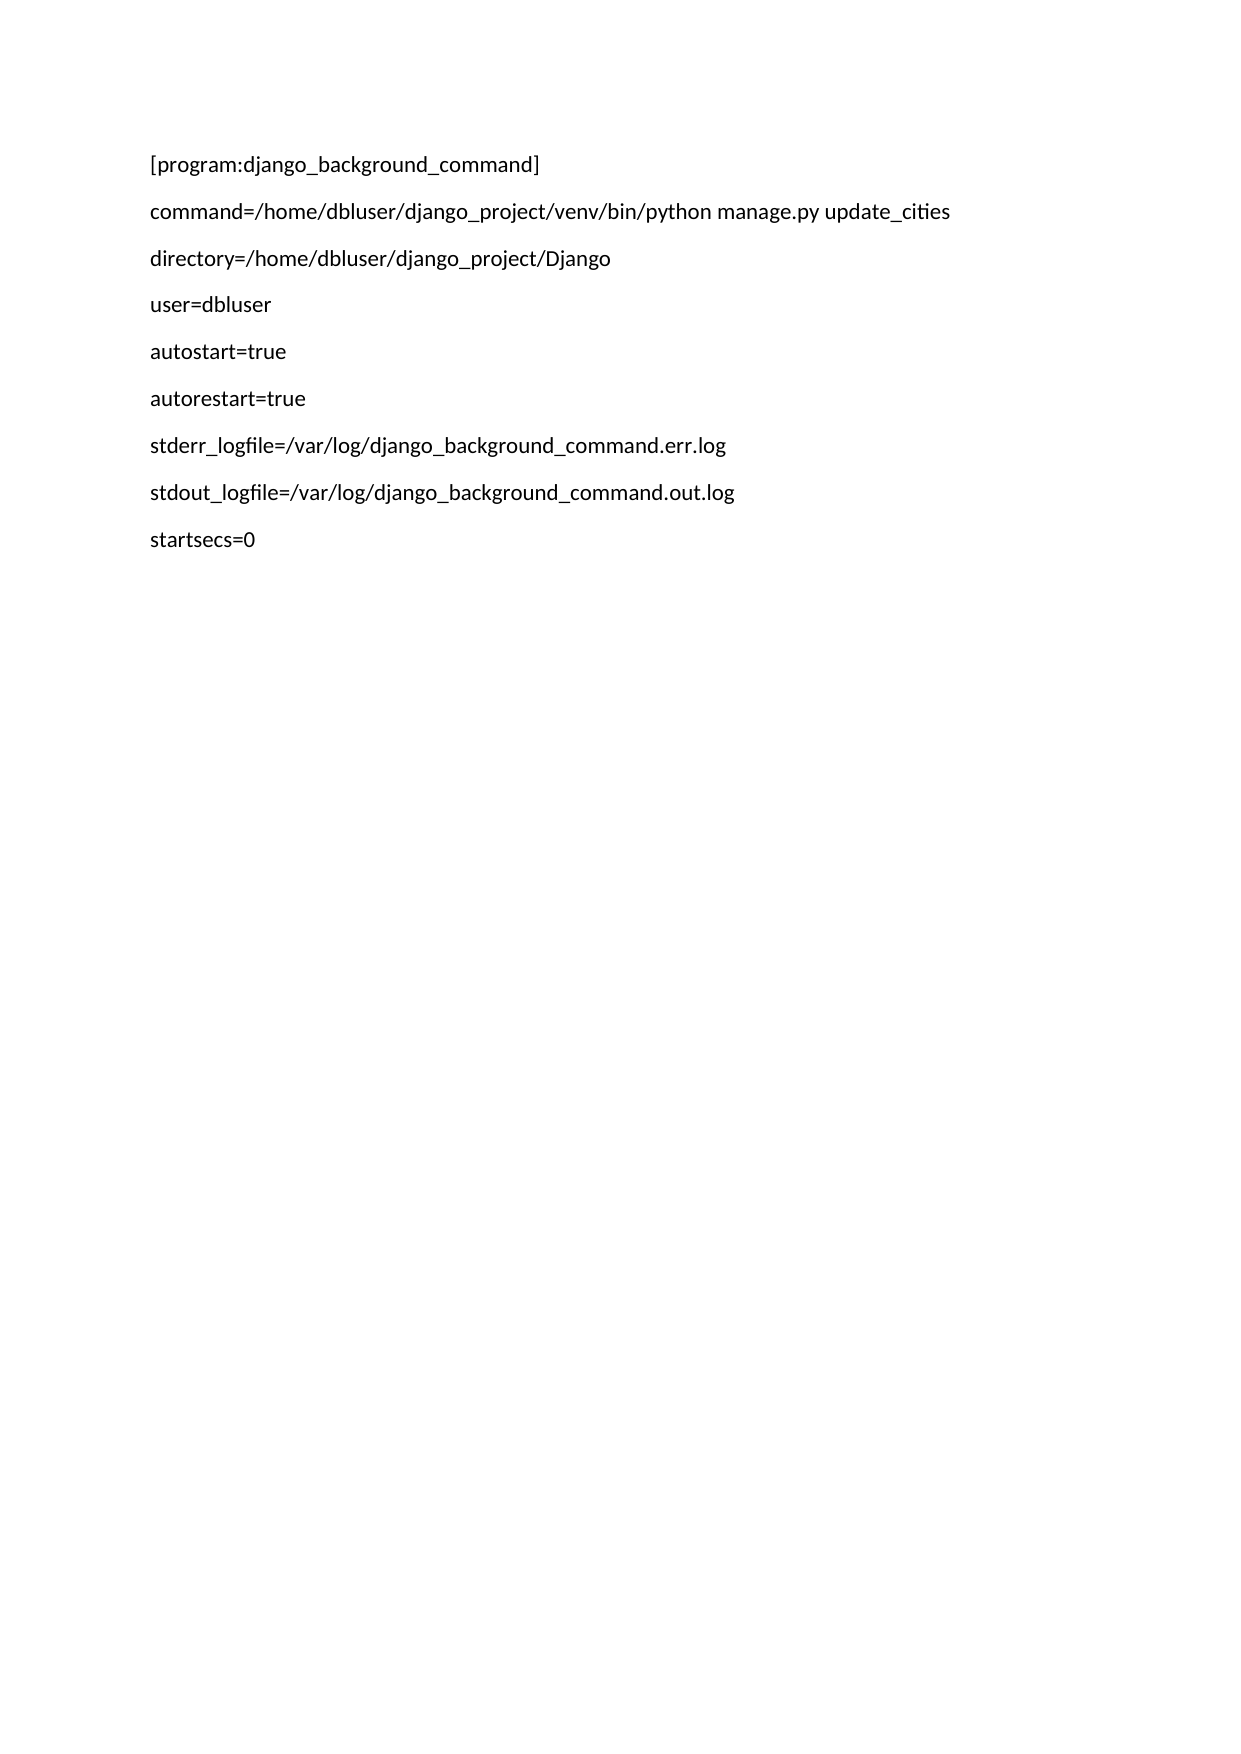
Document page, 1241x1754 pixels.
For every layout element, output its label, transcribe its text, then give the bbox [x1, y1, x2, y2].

text autostart=true [150, 337, 1090, 366]
text startsecs=0 [150, 525, 1090, 553]
text stderr_logfile=/var/log/django_background_command.err.log [150, 431, 1090, 459]
text autorestart=true [150, 384, 1090, 412]
text stdout_logfile=/var/log/django_background_command.out.log [150, 478, 1090, 506]
text directory=/home/dbluser/django_project/Django [150, 244, 1090, 272]
text [program:django_background_command] [150, 150, 1090, 178]
text user=dbluser [150, 291, 1090, 319]
text command=/home/dbluser/django_project/venv/bin/python manage.py update_cities [150, 197, 1090, 225]
